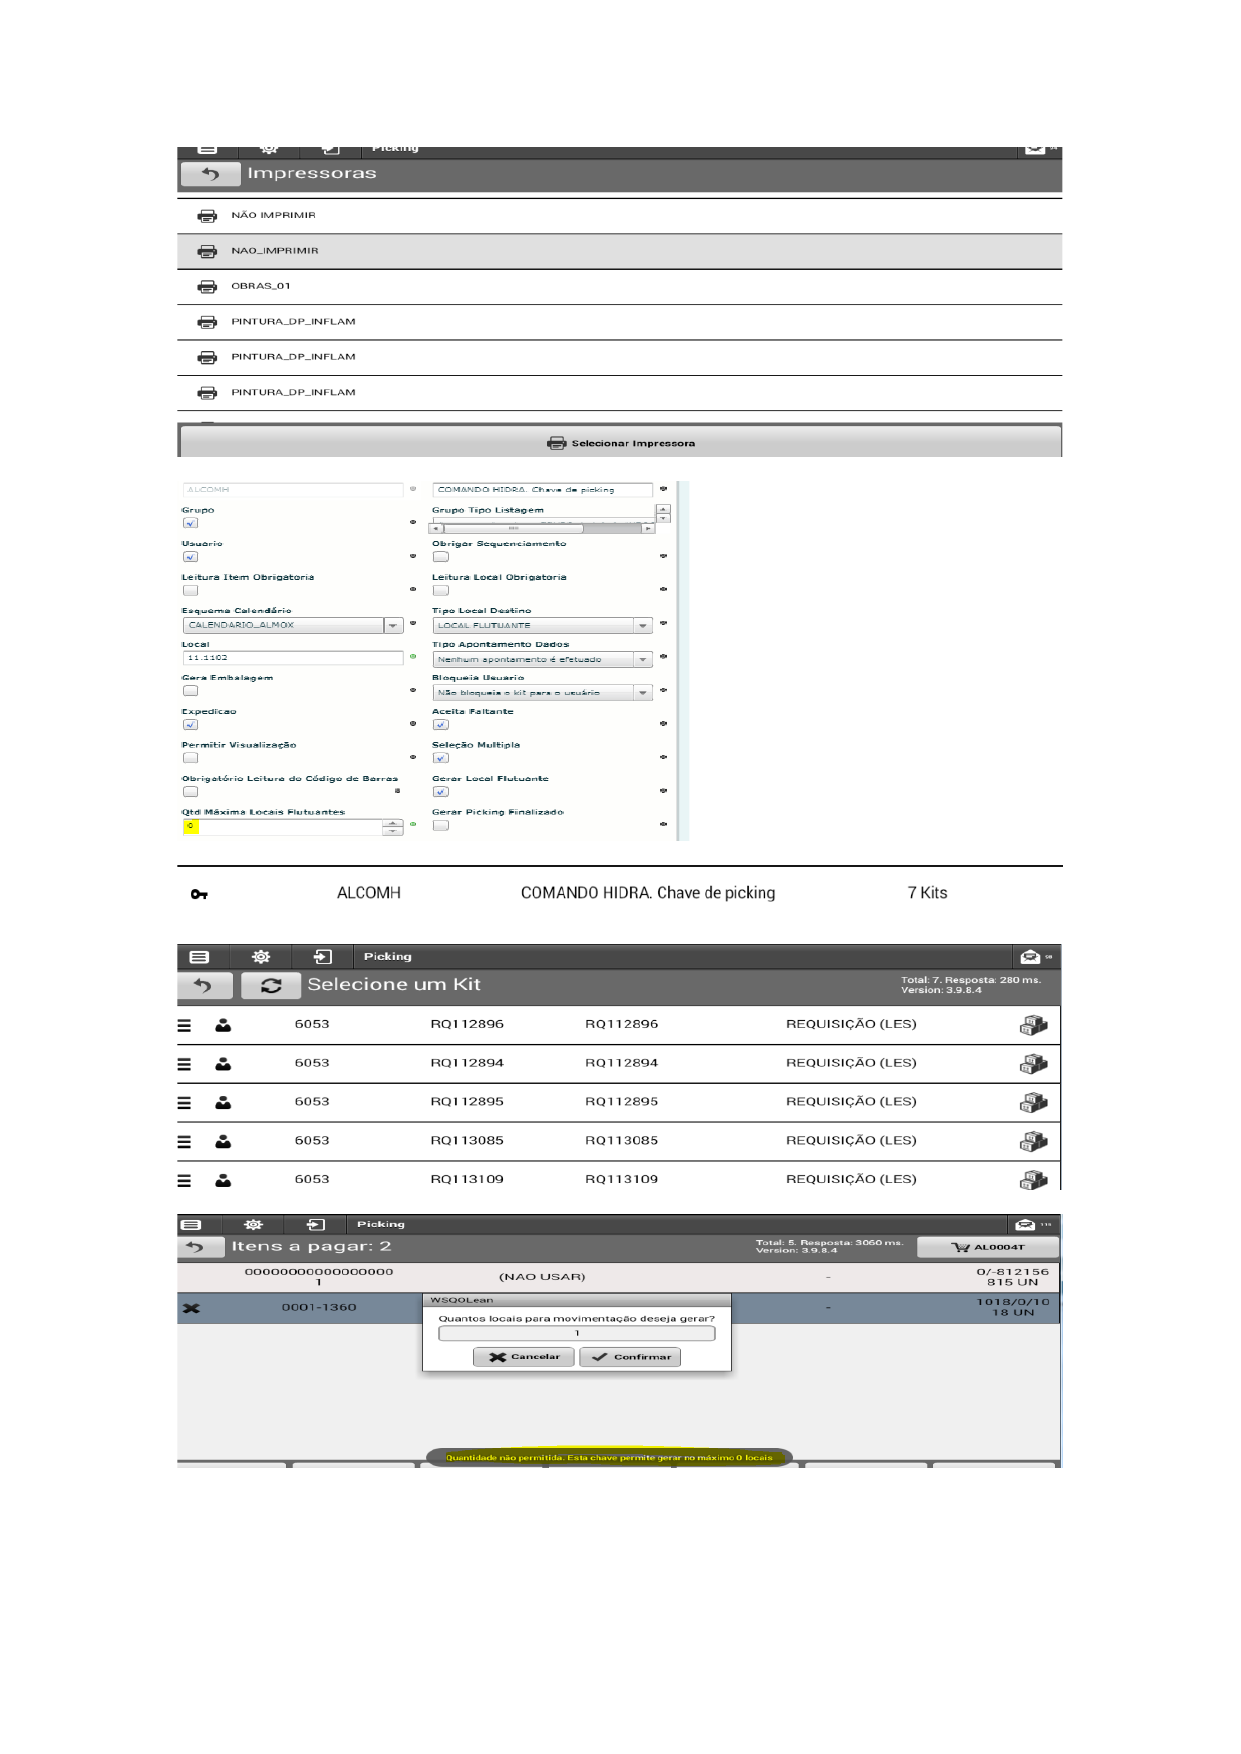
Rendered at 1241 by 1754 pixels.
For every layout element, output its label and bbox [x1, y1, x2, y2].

picture [177, 865, 1063, 920]
picture [177, 147, 1063, 457]
picture [177, 1214, 1063, 1468]
picture [177, 944, 1062, 1190]
picture [177, 481, 690, 841]
